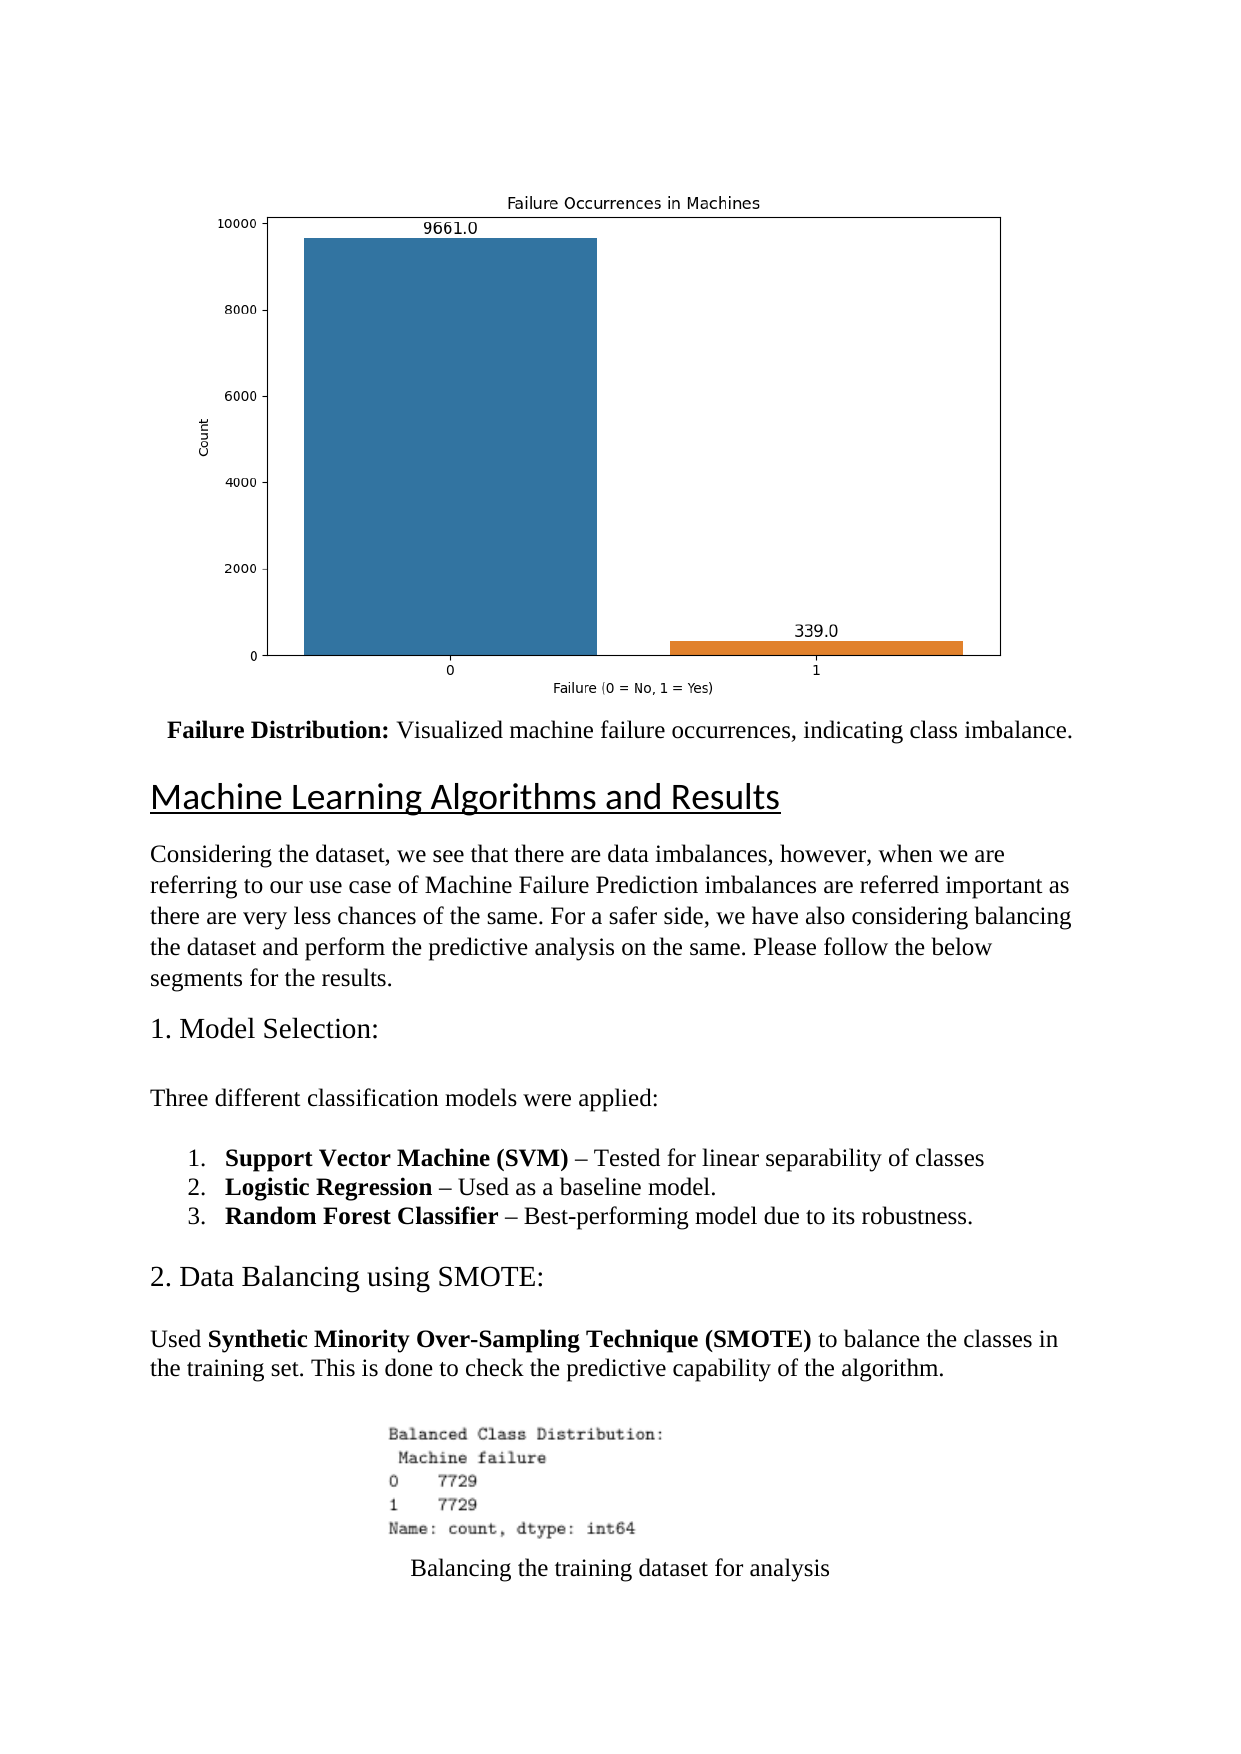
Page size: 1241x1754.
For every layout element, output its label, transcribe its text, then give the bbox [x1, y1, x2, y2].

text 1. Model Selection: Three different classification models were applied: [150, 1011, 1090, 1112]
text Considering the dataset, we see that there are data imbalances, however, when we are referring to our use case of Machine Failure Prediction imbalances are referred important as there are very less chances of the same. For a safer side, we have also considering balancing the dataset and perform the predictive analysis on the same. Please follow the below segments for the results. [150, 839, 1090, 992]
text Used Synthetic Minority Over-Sampling Technique (SMOTE) to balance the classes in the training set. This is done to check the predictive capability of the algorithm. [150, 1324, 1090, 1381]
text Machine Learning Algorithms and Results [150, 773, 1090, 819]
list Support Vector Machine (SVM) – Tested for linear separability of classes [187, 1143, 1090, 1172]
list Random Forest Classifier – Best-performing model due to its robustness. [187, 1201, 1090, 1229]
picture [150, 150, 1091, 716]
picture [384, 1410, 857, 1553]
text Failure Distribution: Visualized machine failure occurrences, indicating class imbalance. [150, 716, 1090, 744]
list Logistic Regression – Used as a baseline model. [187, 1172, 1090, 1201]
text 2. Data Balancing using SMOTE: [150, 1259, 1090, 1292]
